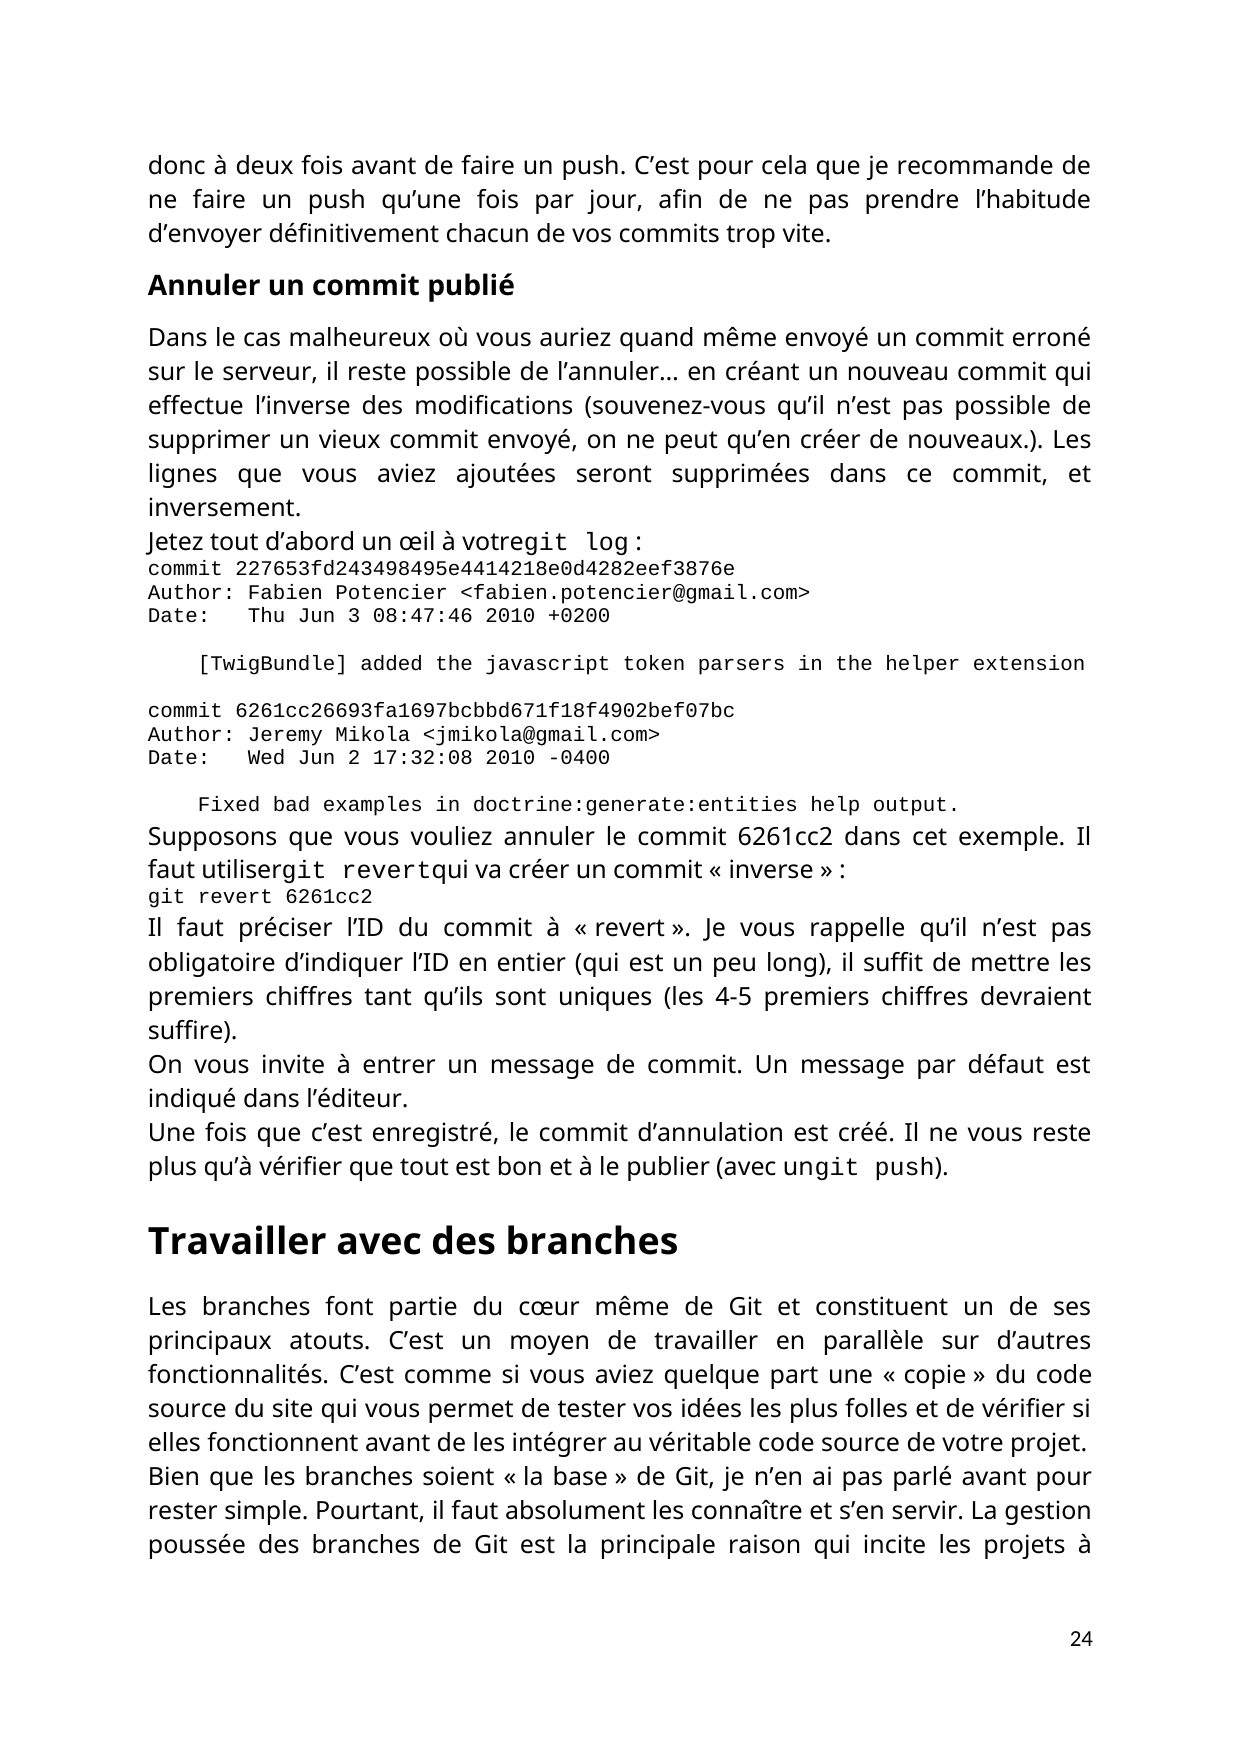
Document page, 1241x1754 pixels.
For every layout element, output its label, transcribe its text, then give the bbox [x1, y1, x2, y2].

text Dans le cas malheureux où vous auriez quand même envoyé un commit erroné sur le serveur, il reste possible de l’annuler… en créant un nouveau commit qui effectue l’inverse des modifications (souvenez-vous qu’il n’est pas possible de supprimer un vieux commit envoyé, on ne peut qu’en créer de nouveaux.). Les lignes que vous aviez ajoutées seront supprimées dans ce commit, et inversement. [148, 319, 1093, 524]
text Fixed bad examples in doctrine:generate:entities help output. [148, 794, 1093, 818]
text git revert 6261cc2 [148, 886, 1093, 910]
text Date: Wed Jun 2 17:32:08 2010 -0400 [148, 747, 1093, 771]
text On vous invite à entrer un message de commit. Un message par défaut est indiqué dans l’éditeur. [148, 1046, 1093, 1114]
text Une fois que c’est enregistré, le commit d’annulation est créé. Il ne vous reste plus qu’à vérifier que tout est bon et à le publier (avec ungit push). [148, 1114, 1093, 1183]
text Date: Thu Jun 3 08:47:46 2010 +0200 [148, 605, 1093, 629]
text Annuler un commit publié [148, 265, 1093, 304]
text Jetez tout d’abord un œil à votregit log : [148, 524, 1093, 558]
text Travailler avec des branches [148, 1214, 1093, 1265]
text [148, 148, 1093, 250]
text Supposons que vous vouliez annuler le commit 6261cc2 dans cet exemple. Il faut utilisergit revertqui va créer un commit « inverse » : [148, 818, 1093, 886]
text commit 6261cc26693fa1697bcbbd671f18f4902bef07bc [148, 700, 1093, 723]
text Author: Fabien Potencier <fabien.potencier@gmail.com> [148, 582, 1093, 605]
text Il faut préciser l’ID du commit à « revert ». Je vous rappelle qu’il n’est pas obligatoire d’indiquer l’ID en entier (qui est un peu long), il suffit de mettre les premiers chiffres tant qu’ils sont uniques (les 4-5 premiers chiffres devraient suffire). [148, 910, 1093, 1046]
text commit 227653fd243498495e4414218e0d4282eef3876e [148, 558, 1093, 582]
text Author: Jeremy Mikola <jmikola@gmail.com> [148, 723, 1093, 747]
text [148, 1459, 1093, 1561]
text [TwigBundle] added the javascript token parsers in the helper extension [148, 653, 1093, 676]
text Les branches font partie du cœur même de Git et constituent un de ses principaux atouts. C’est un moyen de travailler en parallèle sur d’autres fonctionnalités. C’est comme si vous aviez quelque part une « copie » du code source du site qui vous permet de tester vos idées les plus folles et de vérifier si elles fonctionnent avant de les intégrer au véritable code source de votre projet. [148, 1288, 1093, 1459]
